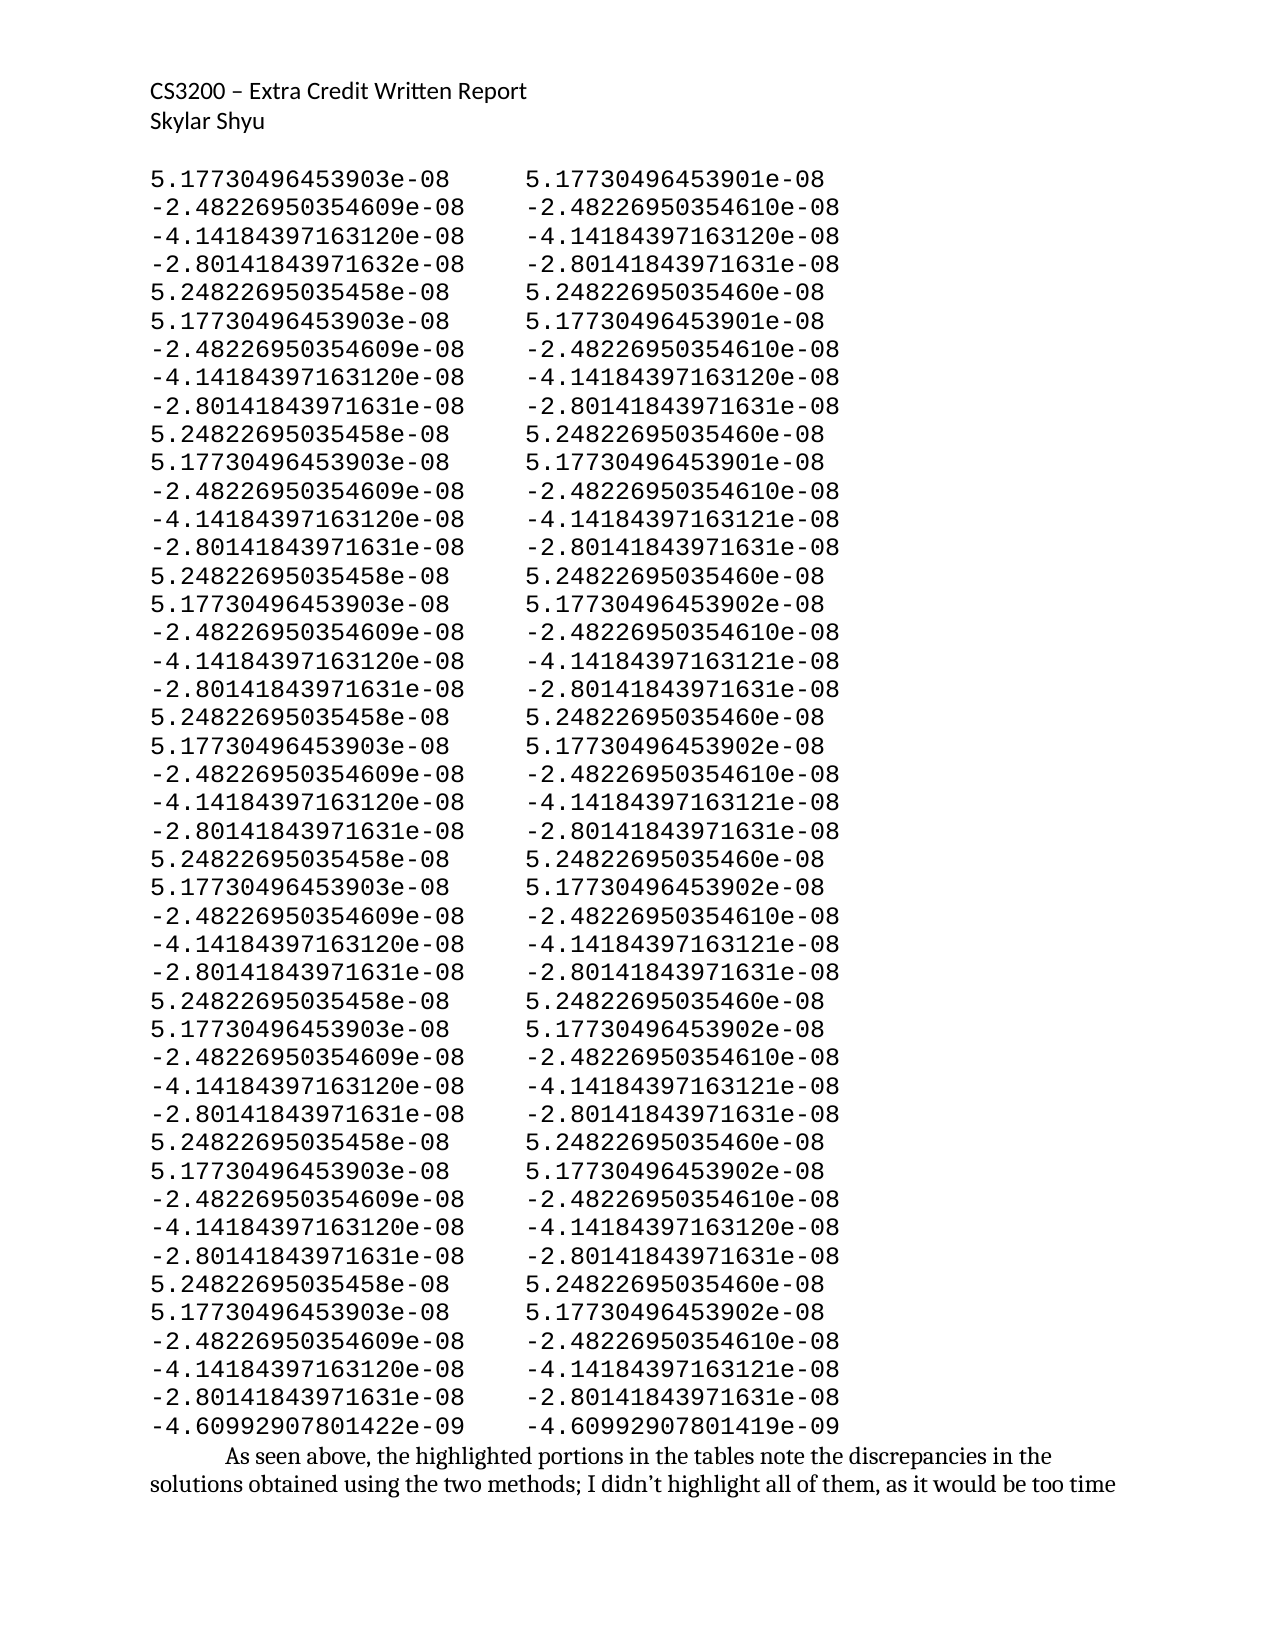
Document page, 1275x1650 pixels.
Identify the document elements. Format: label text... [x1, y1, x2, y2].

text -2.80141843971631e-08 -2.80141843971631e-08 [150, 818, 1125, 847]
text -2.80141843971631e-08 -2.80141843971631e-08 [150, 1243, 1125, 1272]
text 5.24822695035458e-08 5.24822695035460e-08 [150, 422, 1125, 450]
text -4.14184397163120e-08 -4.14184397163121e-08 [150, 1357, 1125, 1385]
text -4.14184397163120e-08 -4.14184397163120e-08 [150, 1215, 1125, 1243]
text 5.24822695035458e-08 5.24822695035460e-08 [150, 988, 1125, 1017]
text -4.14184397163120e-08 -4.14184397163121e-08 [150, 648, 1125, 677]
text -2.48226950354609e-08 -2.48226950354610e-08 [150, 195, 1125, 223]
text -2.48226950354609e-08 -2.48226950354610e-08 [150, 1328, 1125, 1357]
text 5.17730496453903e-08 5.17730496453902e-08 [150, 1017, 1125, 1045]
text -4.14184397163120e-08 -4.14184397163120e-08 [150, 223, 1125, 252]
text 5.17730496453903e-08 5.17730496453902e-08 [150, 733, 1125, 762]
text -2.80141843971631e-08 -2.80141843971631e-08 [150, 677, 1125, 705]
text -2.80141843971631e-08 -2.80141843971631e-08 [150, 960, 1125, 988]
text 5.24822695035458e-08 5.24822695035460e-08 [150, 1272, 1125, 1300]
text -2.48226950354609e-08 -2.48226950354610e-08 [150, 762, 1125, 790]
text -4.14184397163120e-08 -4.14184397163121e-08 [150, 790, 1125, 818]
text -2.48226950354609e-08 -2.48226950354610e-08 [150, 1187, 1125, 1215]
text -2.48226950354609e-08 -2.48226950354610e-08 [150, 903, 1125, 932]
text -4.14184397163120e-08 -4.14184397163121e-08 [150, 1073, 1125, 1102]
text 5.24822695035458e-08 5.24822695035460e-08 [150, 705, 1125, 733]
text -2.80141843971631e-08 -2.80141843971631e-08 [150, 393, 1125, 422]
text -2.48226950354609e-08 -2.48226950354610e-08 [150, 620, 1125, 648]
text 5.24822695035458e-08 5.24822695035460e-08 [150, 847, 1125, 875]
text -4.14184397163120e-08 -4.14184397163121e-08 [150, 932, 1125, 960]
text -2.80141843971631e-08 -2.80141843971631e-08 [150, 535, 1125, 563]
text -2.48226950354609e-08 -2.48226950354610e-08 [150, 478, 1125, 507]
text 5.17730496453903e-08 5.17730496453902e-08 [150, 1300, 1125, 1328]
text -4.14184397163120e-08 -4.14184397163120e-08 [150, 365, 1125, 393]
text -2.80141843971632e-08 -2.80141843971631e-08 [150, 252, 1125, 280]
text 5.17730496453903e-08 5.17730496453902e-08 [150, 875, 1125, 903]
text 5.17730496453903e-08 5.17730496453902e-08 [150, 1158, 1125, 1187]
text -4.60992907801422e-09 -4.60992907801419e-09 [150, 1413, 1125, 1442]
text 5.17730496453903e-08 5.17730496453901e-08 [150, 450, 1125, 478]
text 5.24822695035458e-08 5.24822695035460e-08 [150, 1130, 1125, 1158]
text 5.17730496453903e-08 5.17730496453902e-08 [150, 592, 1125, 620]
text 5.17730496453903e-08 5.17730496453901e-08 [150, 308, 1125, 337]
text 5.24822695035458e-08 5.24822695035460e-08 [150, 563, 1125, 592]
text -2.48226950354609e-08 -2.48226950354610e-08 [150, 1045, 1125, 1073]
text -2.80141843971631e-08 -2.80141843971631e-08 [150, 1102, 1125, 1130]
text -2.48226950354609e-08 -2.48226950354610e-08 [150, 337, 1125, 365]
text 5.24822695035458e-08 5.24822695035460e-08 [150, 280, 1125, 308]
text -4.14184397163120e-08 -4.14184397163121e-08 [150, 507, 1125, 535]
text -2.80141843971631e-08 -2.80141843971631e-08 [150, 1385, 1125, 1413]
text 5.17730496453903e-08 5.17730496453901e-08 [150, 167, 1125, 195]
